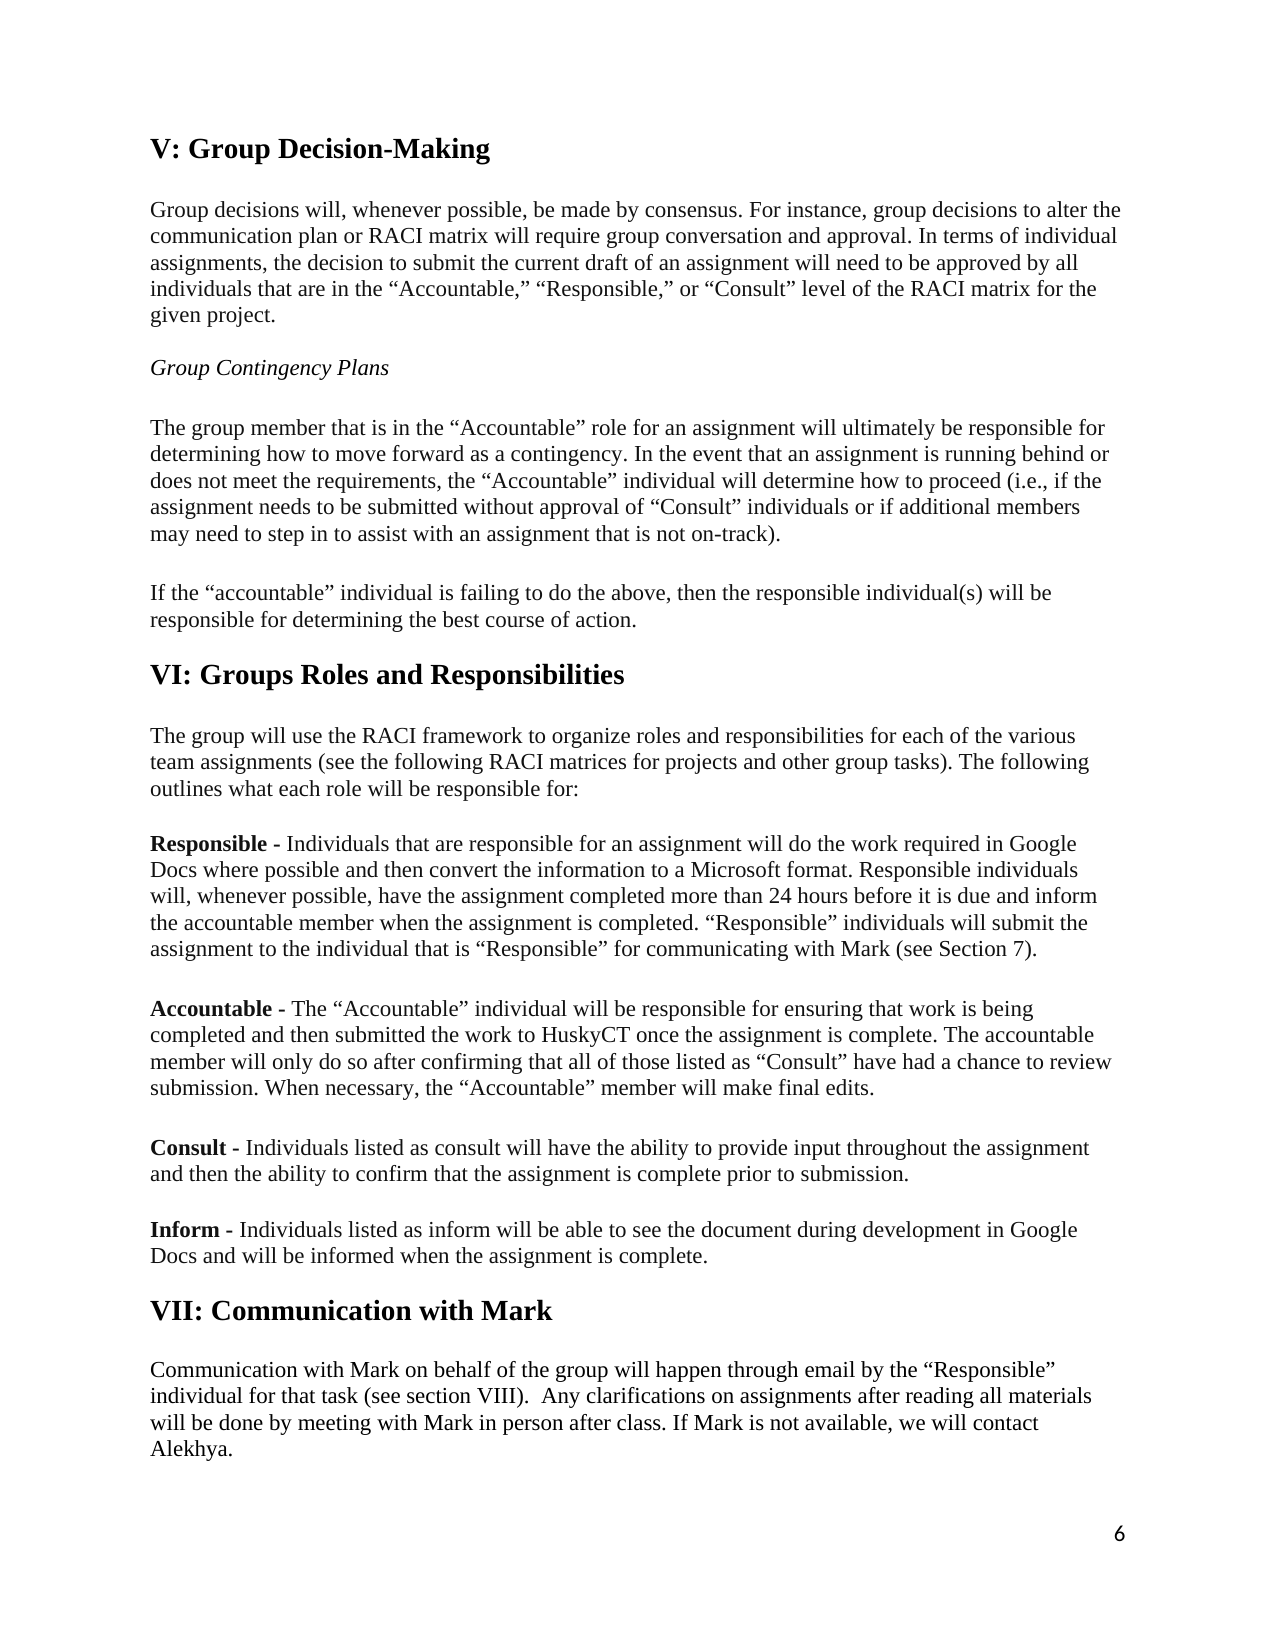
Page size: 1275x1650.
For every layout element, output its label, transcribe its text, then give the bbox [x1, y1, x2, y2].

subtitle VII: Communication with Mark [150, 1293, 1125, 1327]
text Inform - Individuals listed as inform will be able to see the document during development in Google Docs and will be informed when the assignment is complete. [709, 1216, 1125, 1268]
text Communication with Mark on behalf of the group will happen through email by the “Responsible” individual for that task (see section VIII). Any clarifications on assignments after reading all materials will be done by meeting with Mark in person after class. If Mark is not available, we will contact Alekhya. [150, 1356, 1125, 1461]
text Group decisions will, whenever possible, be made by consensus. For instance, group decisions to alter the communication plan or RACI matrix will require group conversation and approval. In terms of individual assignments, the decision to submit the current draft of an assignment will need to be approved by all individuals that are in the “Accountable,” “Responsible,” or “Consult” level of the RACI matrix for the given project. [150, 196, 1125, 328]
text Group Contingency Plans [150, 354, 1125, 381]
text The group will use the RACI framework to organize roles and responsibilities for each of the various team assignments (see the following RACI matrices for projects and other group tasks). The following outlines what each role will be responsible for: [150, 722, 1125, 801]
text The group member that is in the “Accountable” role for an assignment will ultimately be responsible for determining how to move forward as a contingency. In the event that an assignment is running behind or does not meet the requirements, the “Accountable” individual will determine how to proceed (i.e., if the assignment needs to be submitted without approval of “Consult” individuals or if additional members may need to step in to assist with an assignment that is not on-track). [150, 414, 1125, 546]
subtitle V: Group Decision-Making [150, 131, 1125, 165]
text Consult - Individuals listed as consult will have the ability to provide input throughout the assignment and then the ability to confirm that the assignment is complete prior to submission. [910, 1134, 1125, 1187]
subtitle VI: Groups Roles and Responsibilities [150, 657, 1125, 691]
text Accountable - The “Accountable” individual will be responsible for ensuring that work is being completed and then submitted the work to HuskyCT once the assignment is complete. The accountable member will only do so after confirming that all of those listed as “Consult” have had a chance to review submission. When necessary, the “Accountable” member will make final edits. [876, 995, 1125, 1101]
text If the “accountable” individual is failing to do the above, then the responsible individual(s) will be responsible for determining the best course of action. [150, 579, 1125, 632]
